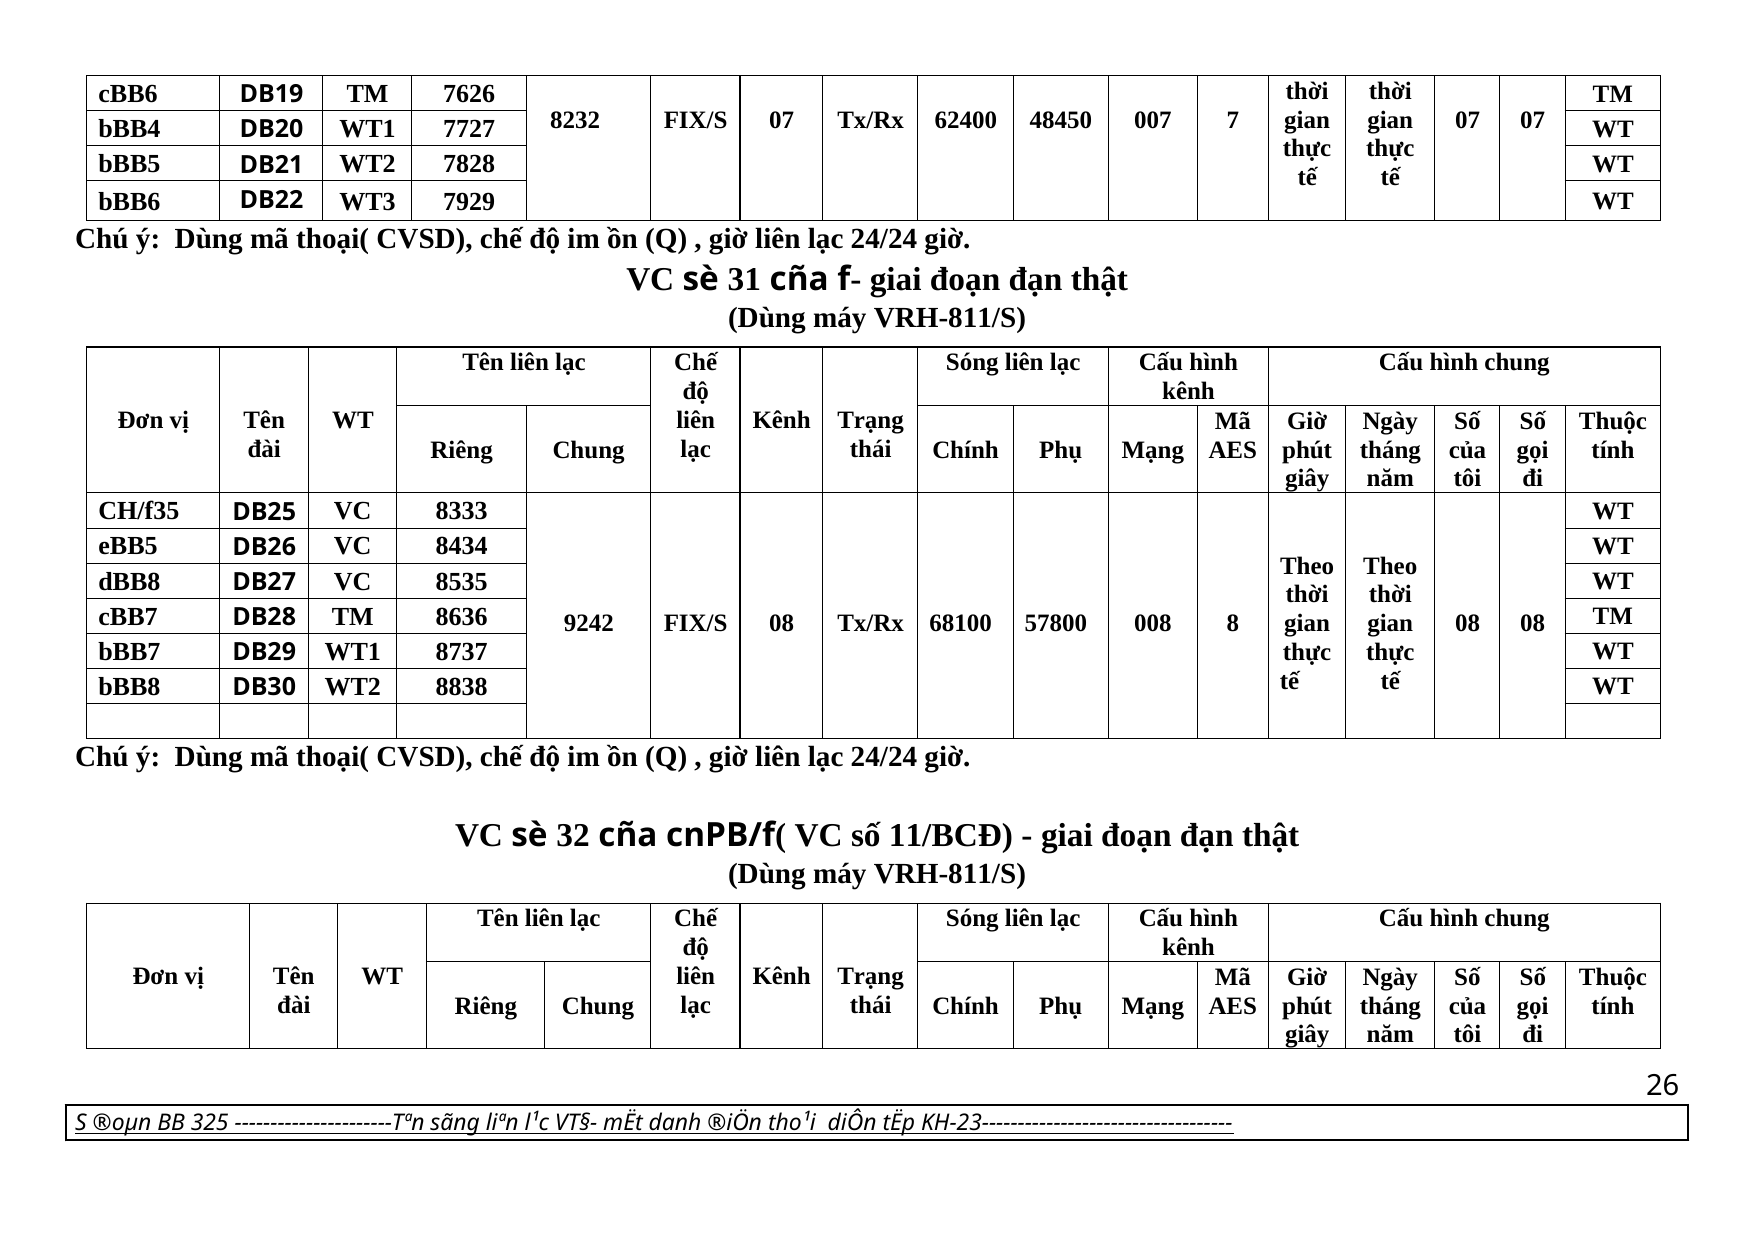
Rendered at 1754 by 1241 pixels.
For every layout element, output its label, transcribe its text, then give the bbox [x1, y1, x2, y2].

table_cell 8333 [397, 493, 526, 527]
table_cell bBB4 [87, 111, 219, 145]
table_cell 008 [1109, 493, 1197, 738]
table_cell DB28 [220, 599, 308, 633]
table_header WT [309, 348, 396, 492]
table_cell DB25 [220, 493, 308, 527]
table_cell DB20 [220, 111, 322, 145]
table_cell WT3 [323, 181, 411, 220]
table_cell 7828 [412, 146, 526, 180]
table_cell bBB6 [87, 181, 219, 220]
table_cell Giờ phút giây [1269, 406, 1345, 492]
table_cell 8636 [397, 599, 526, 633]
table_header Trạng thái [823, 904, 917, 1048]
table_cell DB30 [220, 669, 308, 703]
table_cell Theo thời gian thực tế [1269, 493, 1345, 738]
table_header Chế độ liên lạc [651, 348, 739, 492]
table_cell WT1 [309, 634, 396, 668]
table_cell eBB5 [87, 529, 219, 562]
table_header Tên đài [250, 904, 337, 1048]
table_cell [397, 704, 526, 738]
table_cell VC [309, 564, 396, 598]
table_cell bBB8 [87, 669, 219, 703]
table_cell 8 [1198, 493, 1268, 738]
table_header Kênh [741, 348, 822, 492]
table_cell 8838 [397, 669, 526, 703]
table_cell TM [1566, 76, 1660, 110]
table_cell CH/f35 [87, 493, 219, 527]
table_cell Ngày tháng năm [1346, 406, 1434, 492]
table_cell WT [1566, 529, 1660, 562]
table_cell Riêng [397, 406, 526, 492]
table_header Cấu hình chung [1269, 904, 1660, 961]
table_cell Chính [918, 962, 1013, 1048]
table_cell 7727 [412, 111, 526, 145]
table_cell WT [1566, 146, 1660, 180]
table_cell TM [323, 76, 411, 110]
table_cell WT1 [323, 111, 411, 145]
table_header WT [338, 904, 426, 1048]
table_cell Số gọi đi [1500, 962, 1565, 1048]
table_cell Mạng [1109, 406, 1197, 492]
table_cell Chung [545, 962, 650, 1048]
table_cell Số gọi đi [1500, 406, 1565, 492]
table_cell Ngày tháng năm [1346, 962, 1434, 1048]
table_header Sóng liên lạc [918, 348, 1108, 405]
table_header Cấu hình chung [1269, 348, 1660, 405]
table_cell [87, 704, 219, 738]
table_cell WT [1566, 564, 1660, 598]
table_header Tên liên lạc [427, 904, 650, 961]
table_cell 68100 [918, 493, 1013, 738]
table_cell [220, 704, 308, 738]
table_cell Phụ [1014, 406, 1108, 492]
table_cell WT [1566, 493, 1660, 527]
table_cell dBB8 [87, 564, 219, 598]
table_cell VC [309, 493, 396, 527]
table_cell 08 [1500, 493, 1565, 738]
table_cell Thuộc tính [1566, 406, 1660, 492]
table_header Sóng liên lạc [918, 904, 1108, 961]
table_cell DB29 [220, 634, 308, 668]
table_cell Phụ [1014, 962, 1108, 1048]
table_cell [309, 704, 396, 738]
table_header Trạng thái [823, 348, 917, 492]
table_cell Chính [918, 406, 1013, 492]
table_cell WT [1566, 634, 1660, 668]
table_cell DB27 [220, 564, 308, 598]
text Chú ý: Dùng mã thoại( CVSD), chế độ im ồn (Q) , giờ liên lạc 24/24 giờ. [75, 221, 1679, 255]
text VC sè 31 cña f- giai đoạn đạn thật [75, 255, 1679, 300]
table_cell 7929 [412, 181, 526, 220]
table_cell Riêng [427, 962, 544, 1048]
table_cell WT [1566, 181, 1660, 220]
table_cell Giờ phút giây [1269, 962, 1345, 1048]
table_cell 08 [1435, 493, 1499, 738]
table_cell bBB5 [87, 146, 219, 180]
table_cell cBB7 [87, 599, 219, 633]
table_header Tên đài [220, 348, 308, 492]
table_cell FIX/S [651, 493, 739, 738]
table_cell cBB6 [87, 76, 219, 110]
table_cell Số của tôi [1435, 962, 1499, 1048]
table_cell 8434 [397, 529, 526, 562]
table_header Cấu hình kênh [1109, 348, 1268, 405]
table_cell Mạng [1109, 962, 1197, 1048]
table_cell bBB7 [87, 634, 219, 668]
table_cell WT [1566, 111, 1660, 145]
table_header Tên liên lạc [397, 348, 650, 405]
table_cell 8737 [397, 634, 526, 668]
table_cell WT2 [323, 146, 411, 180]
text Chú ý: Dùng mã thoại( CVSD), chế độ im ồn (Q) , giờ liên lạc 24/24 giờ. [75, 739, 1679, 773]
table_cell 08 [741, 493, 822, 738]
table_cell Tx/Rx [823, 493, 917, 738]
table_header Đơn vị [87, 348, 219, 492]
table_header Kênh [741, 904, 822, 1048]
table_cell VC [309, 529, 396, 562]
text (Dùng máy VRH-811/S) [75, 856, 1679, 890]
table_cell Thuộc tính [1566, 962, 1660, 1048]
table_header Đơn vị [87, 904, 249, 1048]
table_cell 9242 [527, 493, 650, 738]
table_cell 7626 [412, 76, 526, 110]
table_cell [1566, 704, 1660, 738]
table_cell TM [1566, 599, 1660, 633]
table_cell DB19 [220, 76, 322, 110]
table_cell Mã AES [1198, 406, 1268, 492]
table_cell DB21 [220, 146, 322, 180]
table_cell DB22 [220, 181, 322, 220]
table_header Chế độ liên lạc [651, 904, 739, 1048]
table_cell DB26 [220, 529, 308, 562]
table_cell 8535 [397, 564, 526, 598]
table_cell 57800 [1014, 493, 1108, 738]
table_cell WT2 [309, 669, 396, 703]
table_cell Số của tôi [1435, 406, 1499, 492]
table_header Cấu hình kênh [1109, 904, 1268, 961]
text (Dùng máy VRH-811/S) [75, 300, 1679, 334]
table_cell Theo thời gian thực tế [1346, 493, 1434, 738]
text VC sè 32 cña cnPB/f( VC số 11/BCĐ) - giai đoạn đạn thật [75, 811, 1679, 856]
table_cell WT [1566, 669, 1660, 703]
table_cell TM [309, 599, 396, 633]
table_cell Mã AES [1198, 962, 1268, 1048]
table_cell Chung [527, 406, 650, 492]
